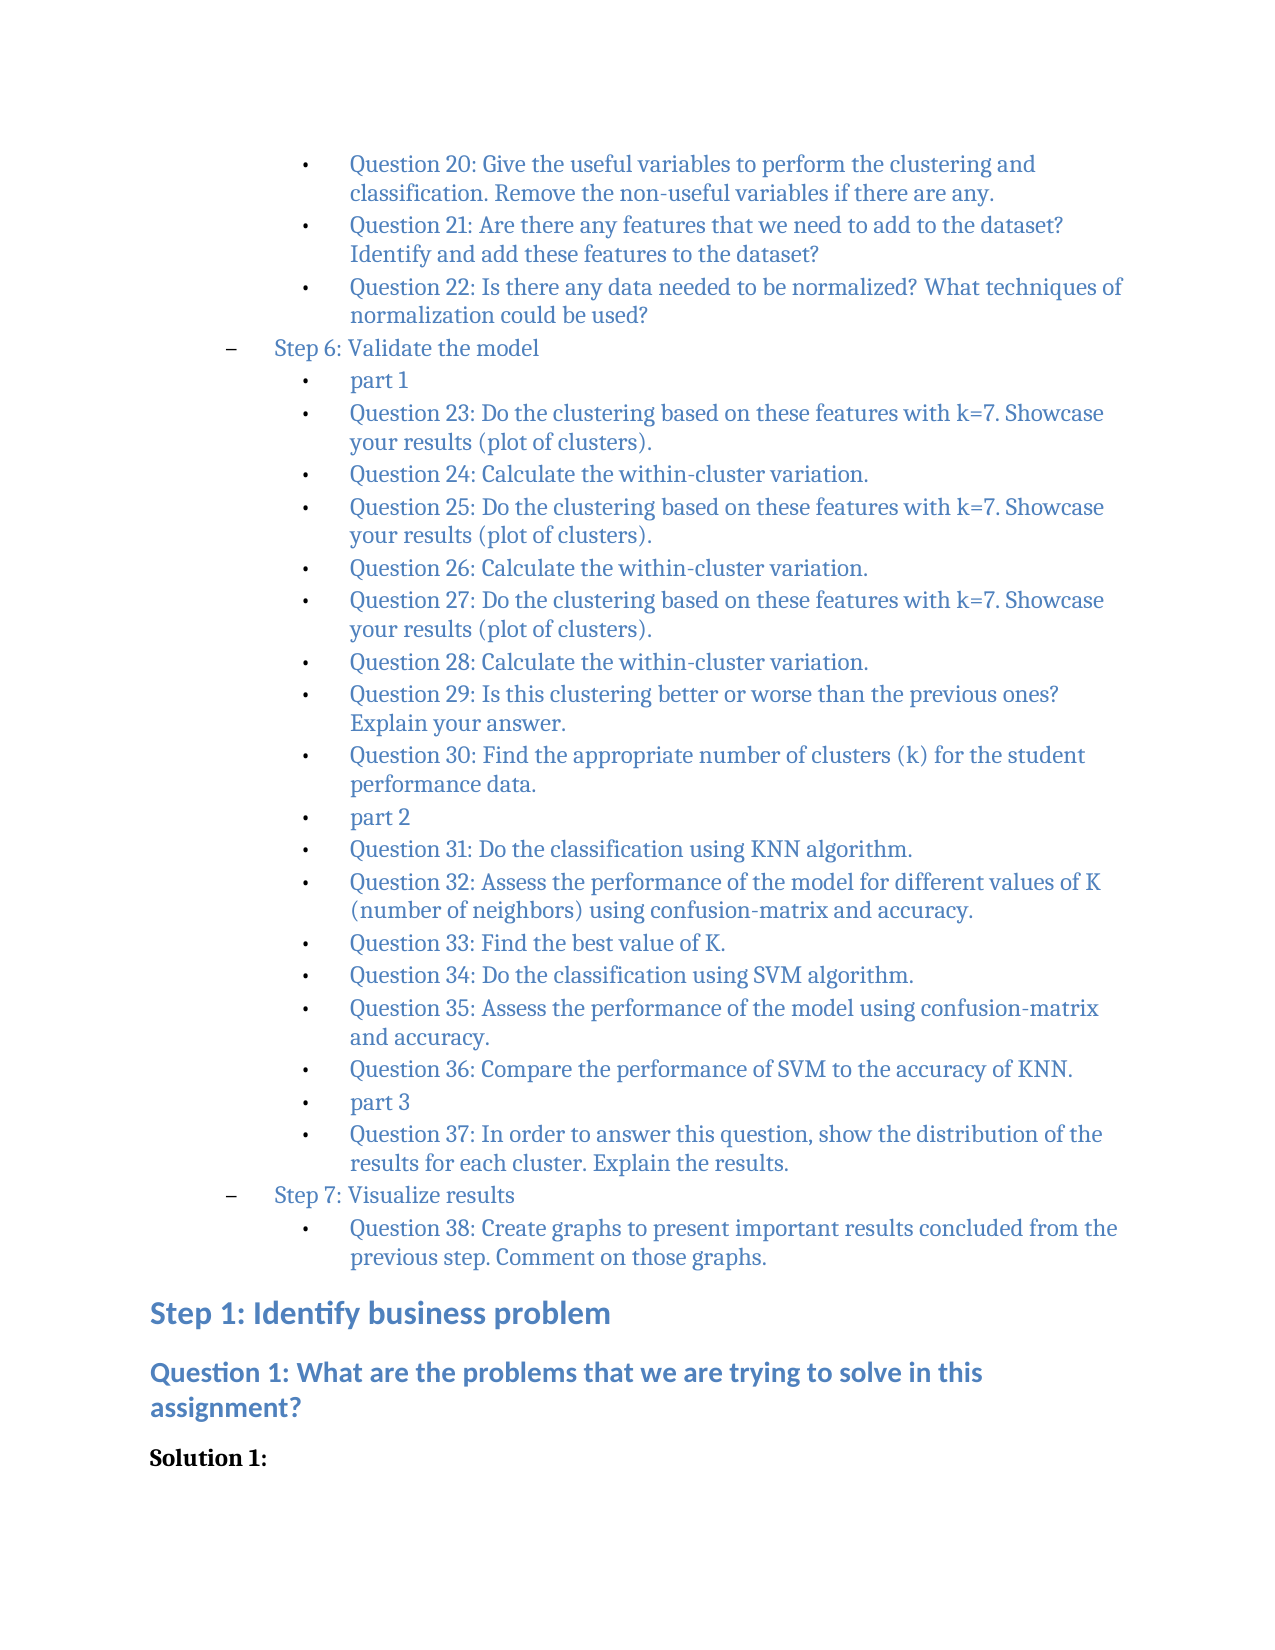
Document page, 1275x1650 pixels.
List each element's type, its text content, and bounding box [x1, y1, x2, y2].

list Question 23: Do the clustering based on these features with k=7. Showcase your results (plot of clusters). [300, 399, 1125, 456]
list Question 25: Do the clustering based on these features with k=7. Showcase your results (plot of clusters). [300, 492, 1125, 550]
list Question 35: Assess the performance of the model using confusion-matrix and accuracy. [300, 994, 1125, 1051]
list Question 21: Are there any features that we need to add to the dataset? Identify and add these features to the dataset? [300, 211, 1125, 269]
list Question 33: Find the best value of K. [300, 929, 1125, 957]
list Question 22: Is there any data needed to be normalized? What techniques of normalization could be used? [300, 272, 1125, 330]
list Question 38: Create graphs to present important results concluded from the previous step. Comment on those graphs. [300, 1214, 1125, 1271]
list Step 6: Validate the model [225, 334, 1125, 362]
subtitle Question 1: What are the problems that we are trying to solve in this assignment? [150, 1354, 1125, 1425]
list Question 29: Is this clustering better or worse than the previous ones? Explain your answer. [300, 680, 1125, 737]
list Question 26: Calculate the within-cluster variation. [300, 554, 1125, 582]
list Question 24: Calculate the within-cluster variation. [300, 460, 1125, 489]
list Question 37: In order to answer this question, show the distribution of the results for each cluster. Explain the results. [300, 1120, 1125, 1177]
list Question 28: Calculate the within-cluster variation. [300, 647, 1125, 676]
text Solution 1: [150, 1444, 1125, 1472]
list Question 34: Do the classification using SVM algorithm. [300, 961, 1125, 990]
list Question 20: Give the useful variables to perform the clustering and classification. Remove the non-useful variables if there are any. [300, 150, 1125, 207]
subtitle Step 1: Identify business problem [150, 1292, 1125, 1333]
list part 3 [300, 1087, 1125, 1116]
list Question 32: Assess the performance of the model for different values of K (number of neighbors) using confusion-matrix and accuracy. [300, 867, 1125, 925]
list Step 7: Visualize results [225, 1181, 1125, 1210]
list Question 27: Do the clustering based on these features with k=7. Showcase your results (plot of clusters). [300, 586, 1125, 644]
list Question 30: Find the appropriate number of clusters (k) for the student performance data. [300, 741, 1125, 799]
list part 2 [300, 802, 1125, 831]
list Question 31: Do the classification using KNN algorithm. [300, 835, 1125, 864]
list part 1 [300, 366, 1125, 395]
list Question 36: Compare the performance of SVM to the accuracy of KNN. [300, 1055, 1125, 1084]
